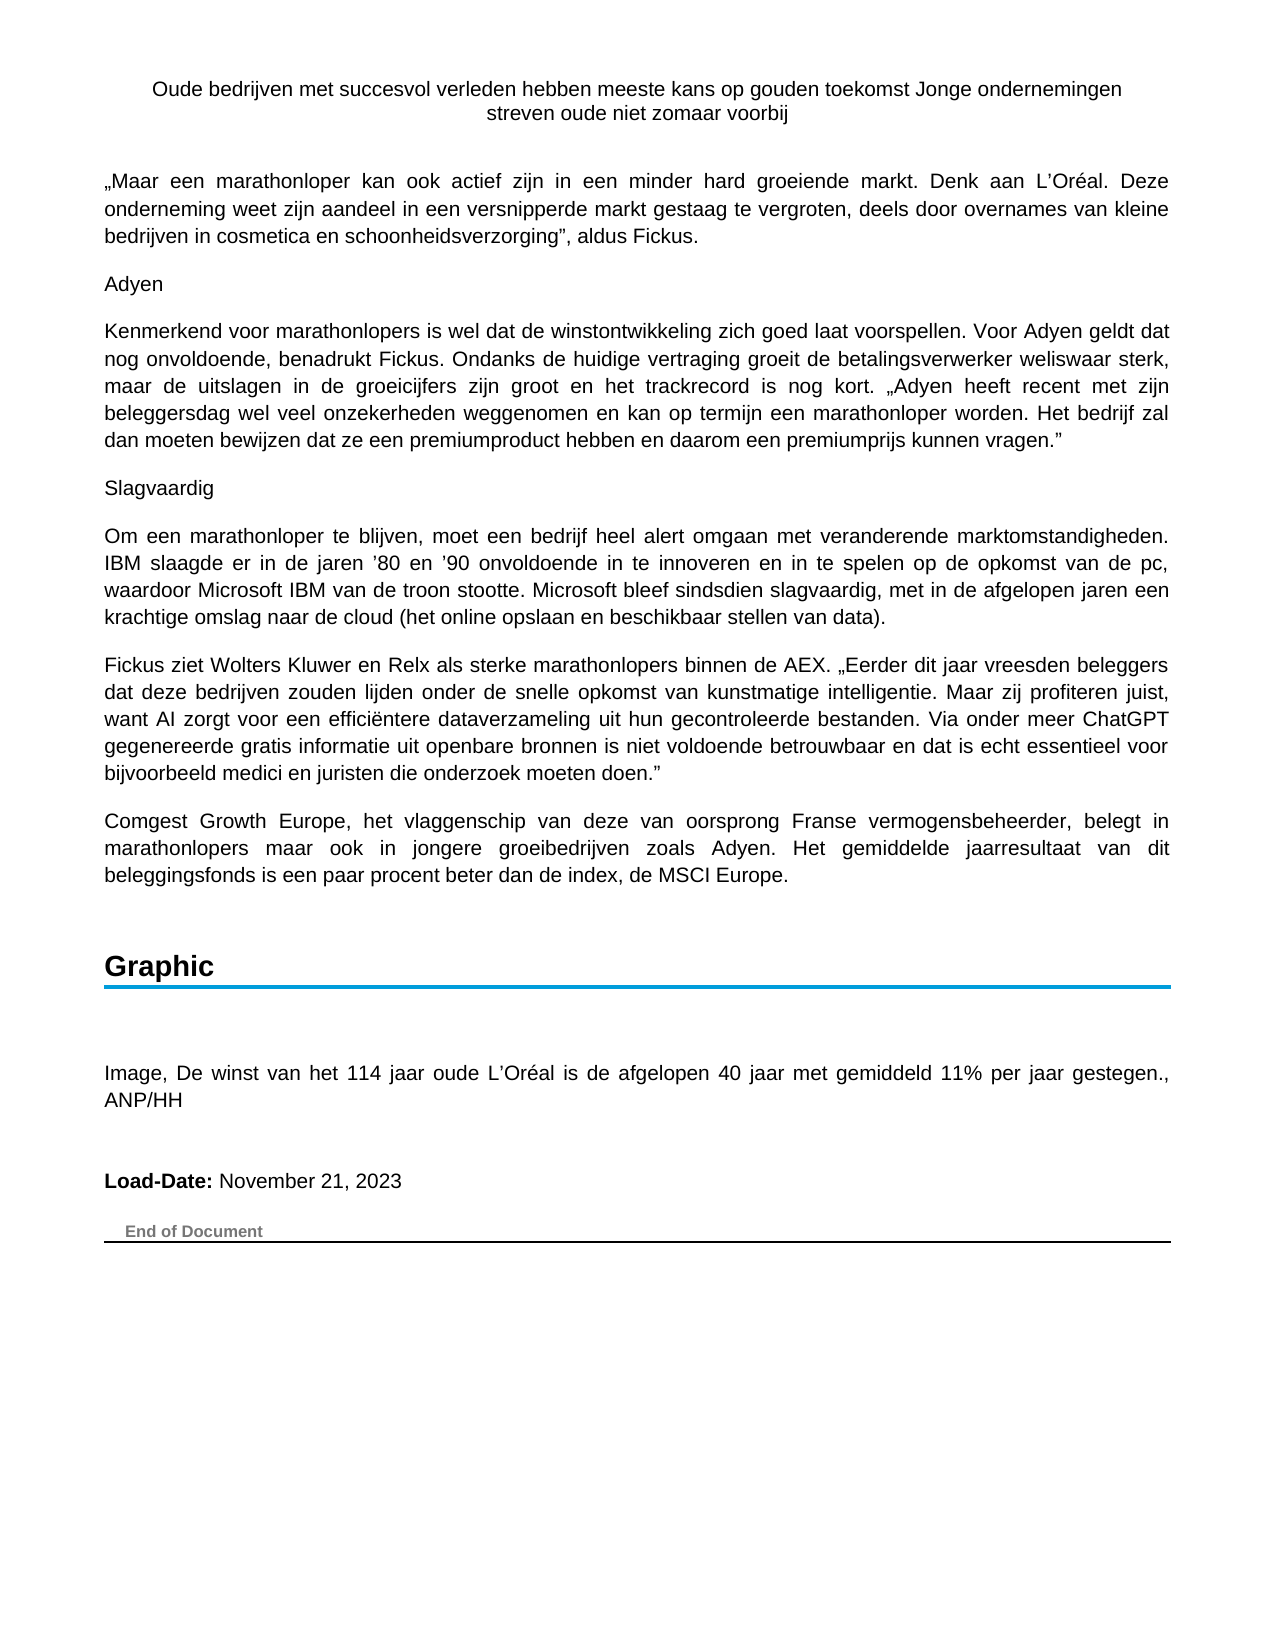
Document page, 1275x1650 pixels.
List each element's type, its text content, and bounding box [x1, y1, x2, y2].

text End of Document [125, 1221, 1171, 1241]
text Graphic [104, 912, 1171, 983]
text Image, De winst van het 114 jaar oude L’Oréal is de afgelopen 40 jaar met gemiddeld 11% per jaar gestegen., ANP/HH [104, 1058, 1171, 1112]
text Om een marathonloper te blijven, moet een bedrijf heel alert omgaan met veranderende marktomstandigheden. IBM slaagde er in de jaren ’80 en ’90 onvoldoende in te innoveren en in te spelen op de opkomst van de pc, waardoor Microsoft IBM van de troon stootte. Microsoft bleef sindsdien slagvaardig, met in de afgelopen jaren een krachtige omslag naar de cloud (het online opslaan en beschikbaar stellen van data). [104, 520, 1171, 629]
text Adyen [104, 268, 1171, 295]
text „Maar een marathonloper kan ook actief zijn in een minder hard groeiende markt. Denk aan L’Oréal. Deze onderneming weet zijn aandeel in een versnipperde markt gestaag te vergroten, deels door overnames van kleine bedrijven in cosmetica en schoonheidsverzorging”, aldus Fickus. [104, 166, 1171, 247]
text Slagvaardig [104, 472, 1171, 499]
text Comgest Growth Europe, het vlaggenschip van deze van oorsprong Franse vermogensbeheerder, belegt in marathonlopers maar ook in jongere groeibedrijven zoals Adyen. Het gemiddelde jaarresultaat van dit beleggingsfonds is een paar procent beter dan de index, de MSCI Europe. [104, 806, 1171, 887]
text Load-Date: November 21, 2023 [104, 1137, 1171, 1193]
text Fickus ziet Wolters Kluwer en Relx als sterke marathonlopers binnen de AEX. „Eerder dit jaar vreesden beleggers dat deze bedrijven zouden lijden onder de snelle opkomst van kunstmatige intelligentie. Maar zij profiteren juist, want AI zorgt voor een efficiëntere dataverzameling uit hun gecontroleerde bestanden. Via onder meer ChatGPT gegenereerde gratis informatie uit openbare bronnen is niet voldoende betrouwbaar en dat is echt essentieel voor bijvoorbeeld medici en juristen die onderzoek moeten doen.” [104, 649, 1171, 785]
text Kenmerkend voor marathonlopers is wel dat de winstontwikkeling zich goed laat voorspellen. Voor Adyen geldt dat nog onvoldoende, benadrukt Fickus. Ondanks de huidige vertraging groeit de betalingsverwerker weliswaar sterk, maar de uitslagen in de groeicijfers zijn groot en het trackrecord is nog kort. „Adyen heeft recent met zijn beleggersdag wel veel onzekerheden weggenomen en kan op termijn een marathonloper worden. Het bedrijf zal dan moeten bewijzen dat ze een premiumproduct hebben en daarom een premiumprijs kunnen vragen.” [104, 316, 1171, 452]
